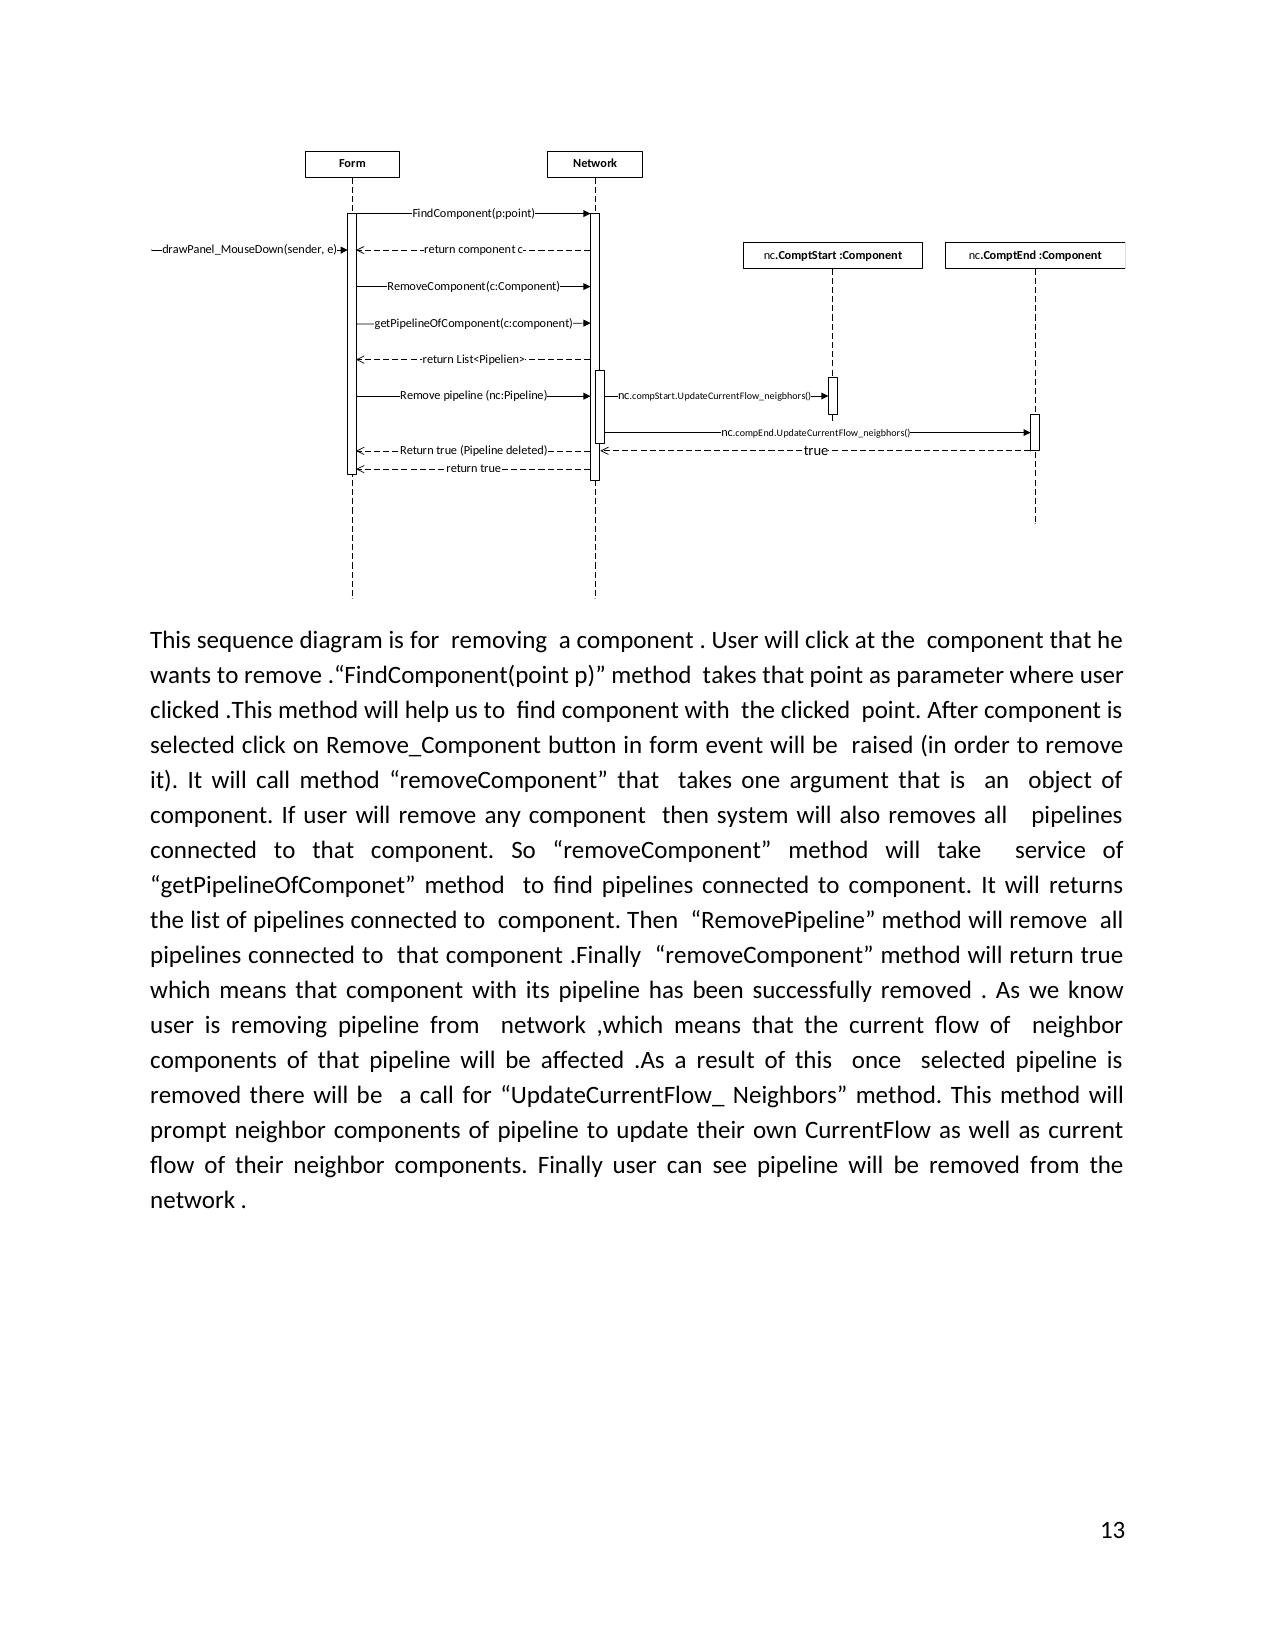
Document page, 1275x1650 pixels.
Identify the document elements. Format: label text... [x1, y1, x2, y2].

text This sequence diagram is for removing a component . User will click at the component that he wants to remove .“FindComponent(point p)” method takes that point as parameter where user clicked .This method will help us to find component with the clicked point. After component is selected click on Remove_Component button in form event will be raised (in order to remove it). It will call method “removeComponent” that takes one argument that is an object of component. If user will remove any component then system will also removes all pipelines connected to that component. So “removeComponent” method will take service of “getPipelineOfComponet” method to find pipelines connected to component. It will returns the list of pipelines connected to component. Then “RemovePipeline” method will remove all pipelines connected to that component .Finally “removeComponent” method will return true which means that component with its pipeline has been successfully removed . As we know user is removing pipeline from network ,which means that the current flow of neighbor components of that pipeline will be affected .As a result of this once selected pipeline is removed there will be a call for “UpdateCurrentFlow_ Neighbors” method. This method will prompt neighbor components of pipeline to update their own CurrentFlow as well as current flow of their neighbor components. Finally user can see pipeline will be removed from the network . [150, 624, 1125, 1214]
